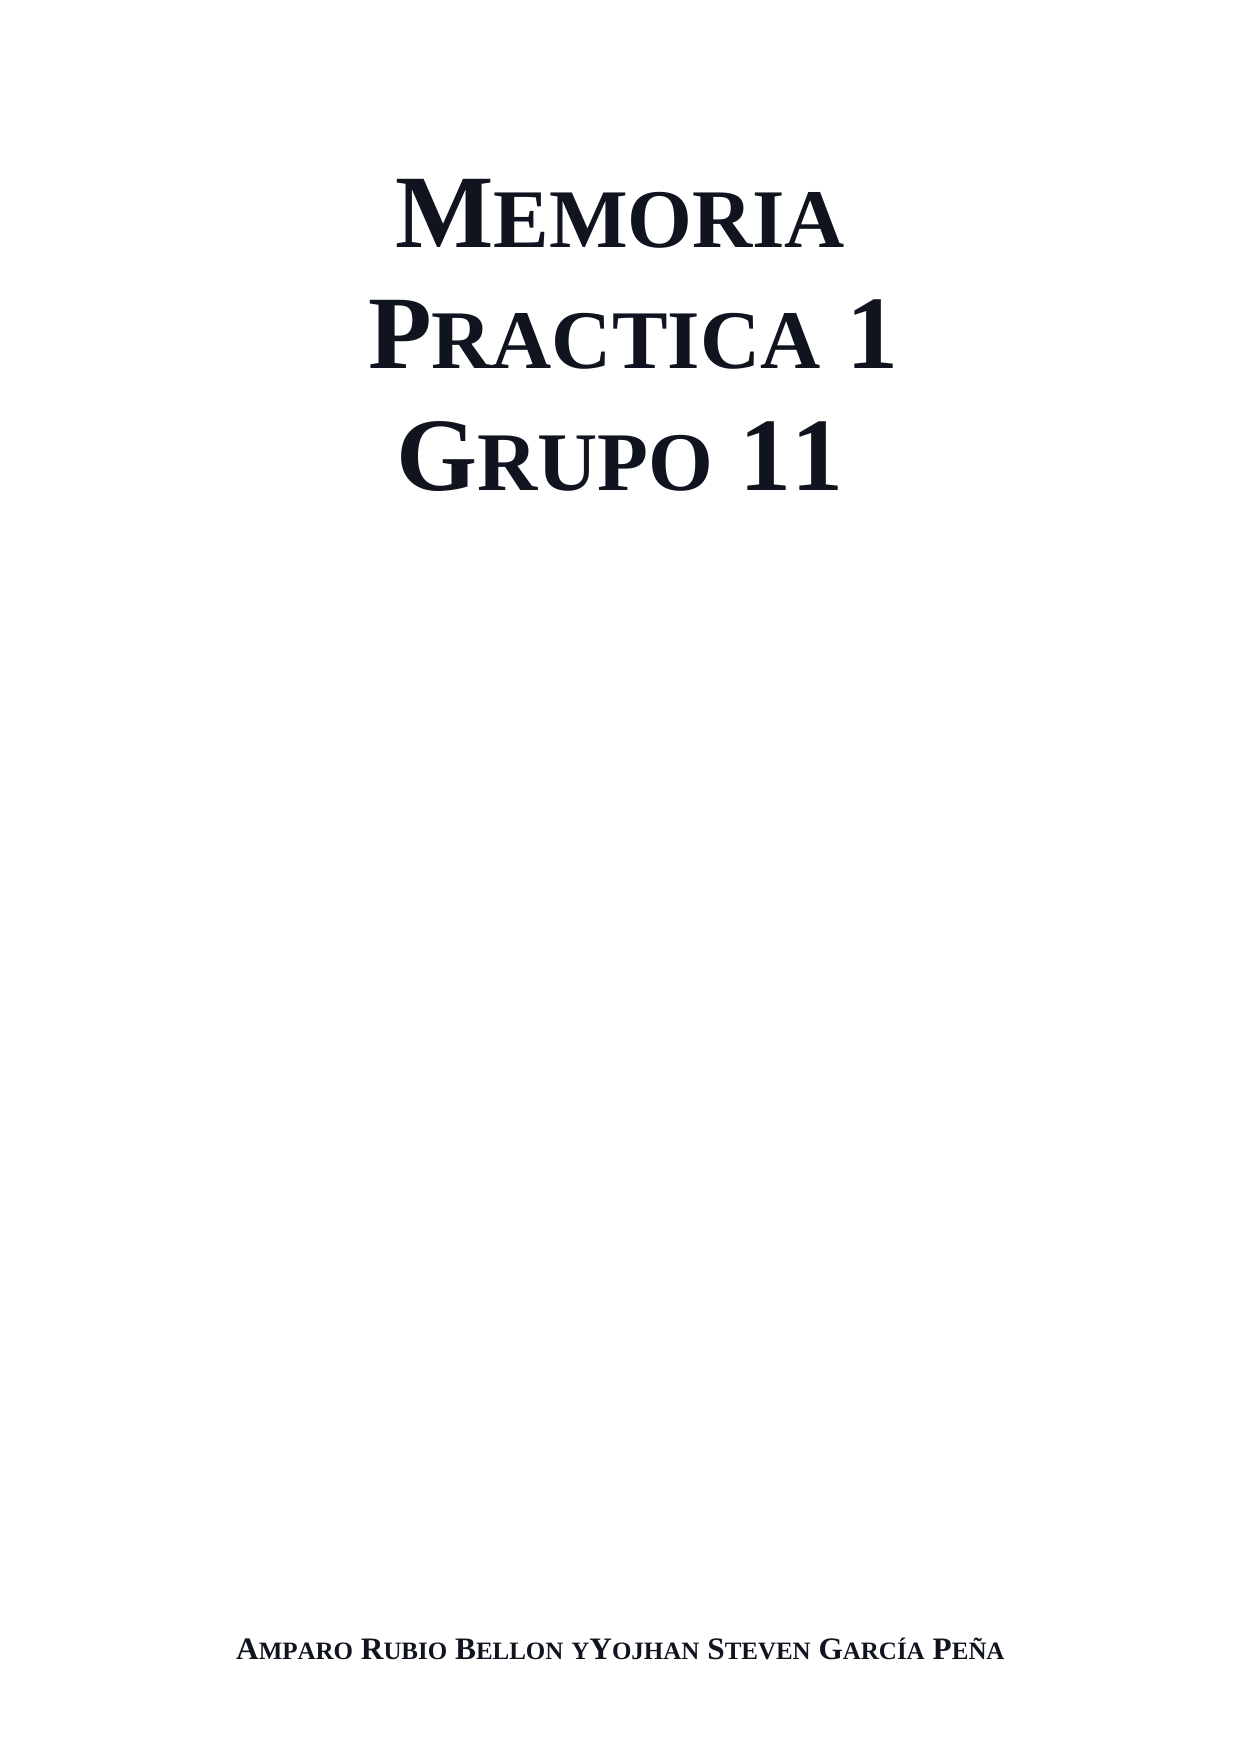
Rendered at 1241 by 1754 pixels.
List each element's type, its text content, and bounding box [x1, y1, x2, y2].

subtitle Practica 1 [150, 272, 1090, 391]
subtitle Memoria [150, 150, 1090, 270]
subtitle Grupo 11 [150, 393, 1090, 513]
